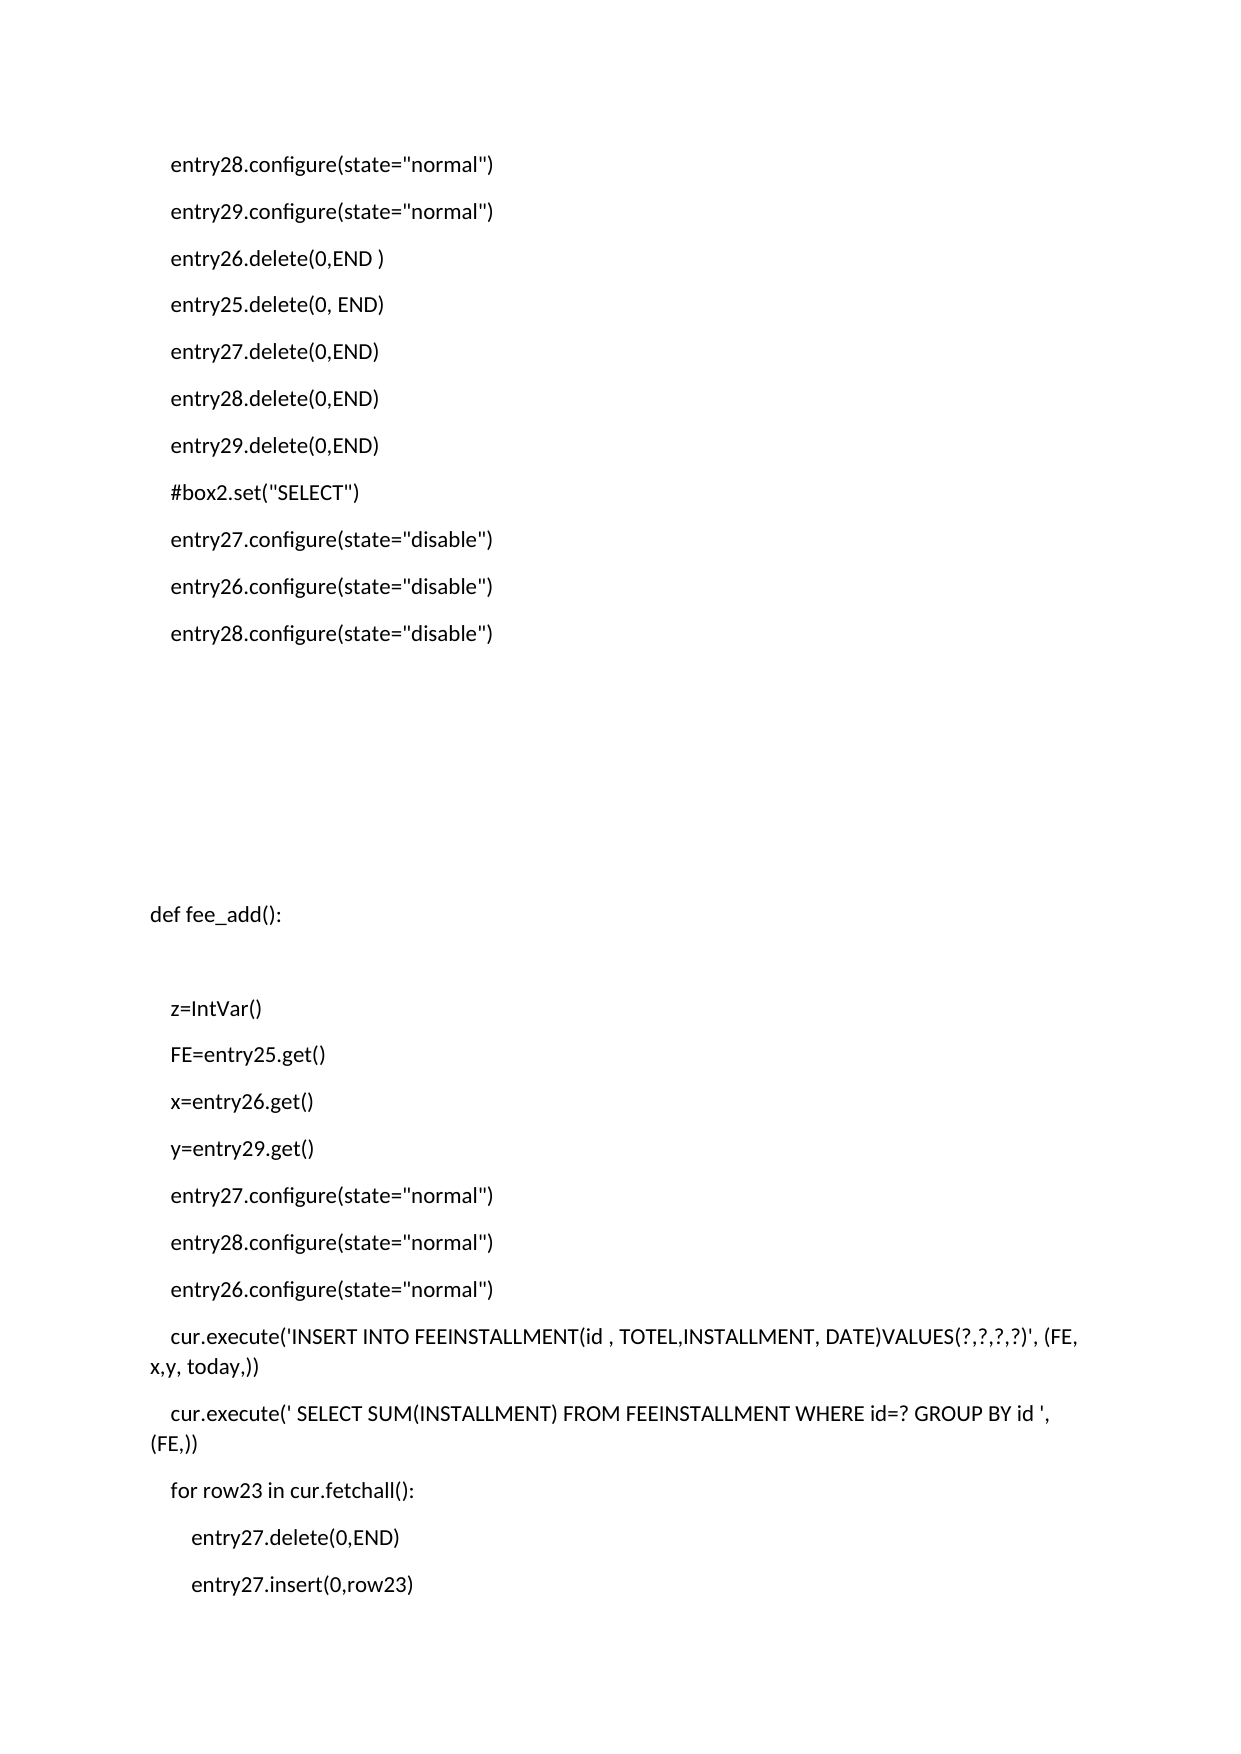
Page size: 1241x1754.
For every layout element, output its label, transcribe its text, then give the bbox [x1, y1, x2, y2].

text entry29.configure(state="normal") [150, 197, 1090, 225]
text entry26.configure(state="disable") [150, 572, 1090, 600]
text for row23 in cur.fetchall(): [150, 1476, 1090, 1504]
text entry27.insert(0,row23) [150, 1570, 1090, 1598]
text #box2.set("SELECT") [150, 478, 1090, 506]
text def fee_add(): [150, 900, 1090, 928]
text entry27.delete(0,END) [150, 337, 1090, 366]
text entry29.delete(0,END) [150, 431, 1090, 459]
text FE=entry25.get() [150, 1041, 1090, 1069]
text z=IntVar() [150, 994, 1090, 1022]
text entry26.configure(state="normal") [150, 1275, 1090, 1303]
text entry28.configure(state="normal") [150, 1228, 1090, 1256]
text entry27.configure(state="disable") [150, 525, 1090, 553]
text entry28.configure(state="normal") [150, 150, 1090, 178]
text y=entry29.get() [150, 1134, 1090, 1162]
text cur.execute(' SELECT SUM(INSTALLMENT) FROM FEEINSTALLMENT WHERE id=? GROUP BY id ',(FE,)) [150, 1399, 1090, 1457]
text entry27.delete(0,END) [150, 1523, 1090, 1551]
text entry28.configure(state="disable") [150, 619, 1090, 647]
text cur.execute('INSERT INTO FEEINSTALLMENT(id , TOTEL,INSTALLMENT, DATE)VALUES(?,?,?,?)', (FE, x,y, today,)) [150, 1322, 1090, 1380]
text entry28.delete(0,END) [150, 384, 1090, 412]
text entry27.configure(state="normal") [150, 1181, 1090, 1209]
text entry26.delete(0,END ) [150, 244, 1090, 272]
text x=entry26.get() [150, 1087, 1090, 1116]
text entry25.delete(0, END) [150, 291, 1090, 319]
